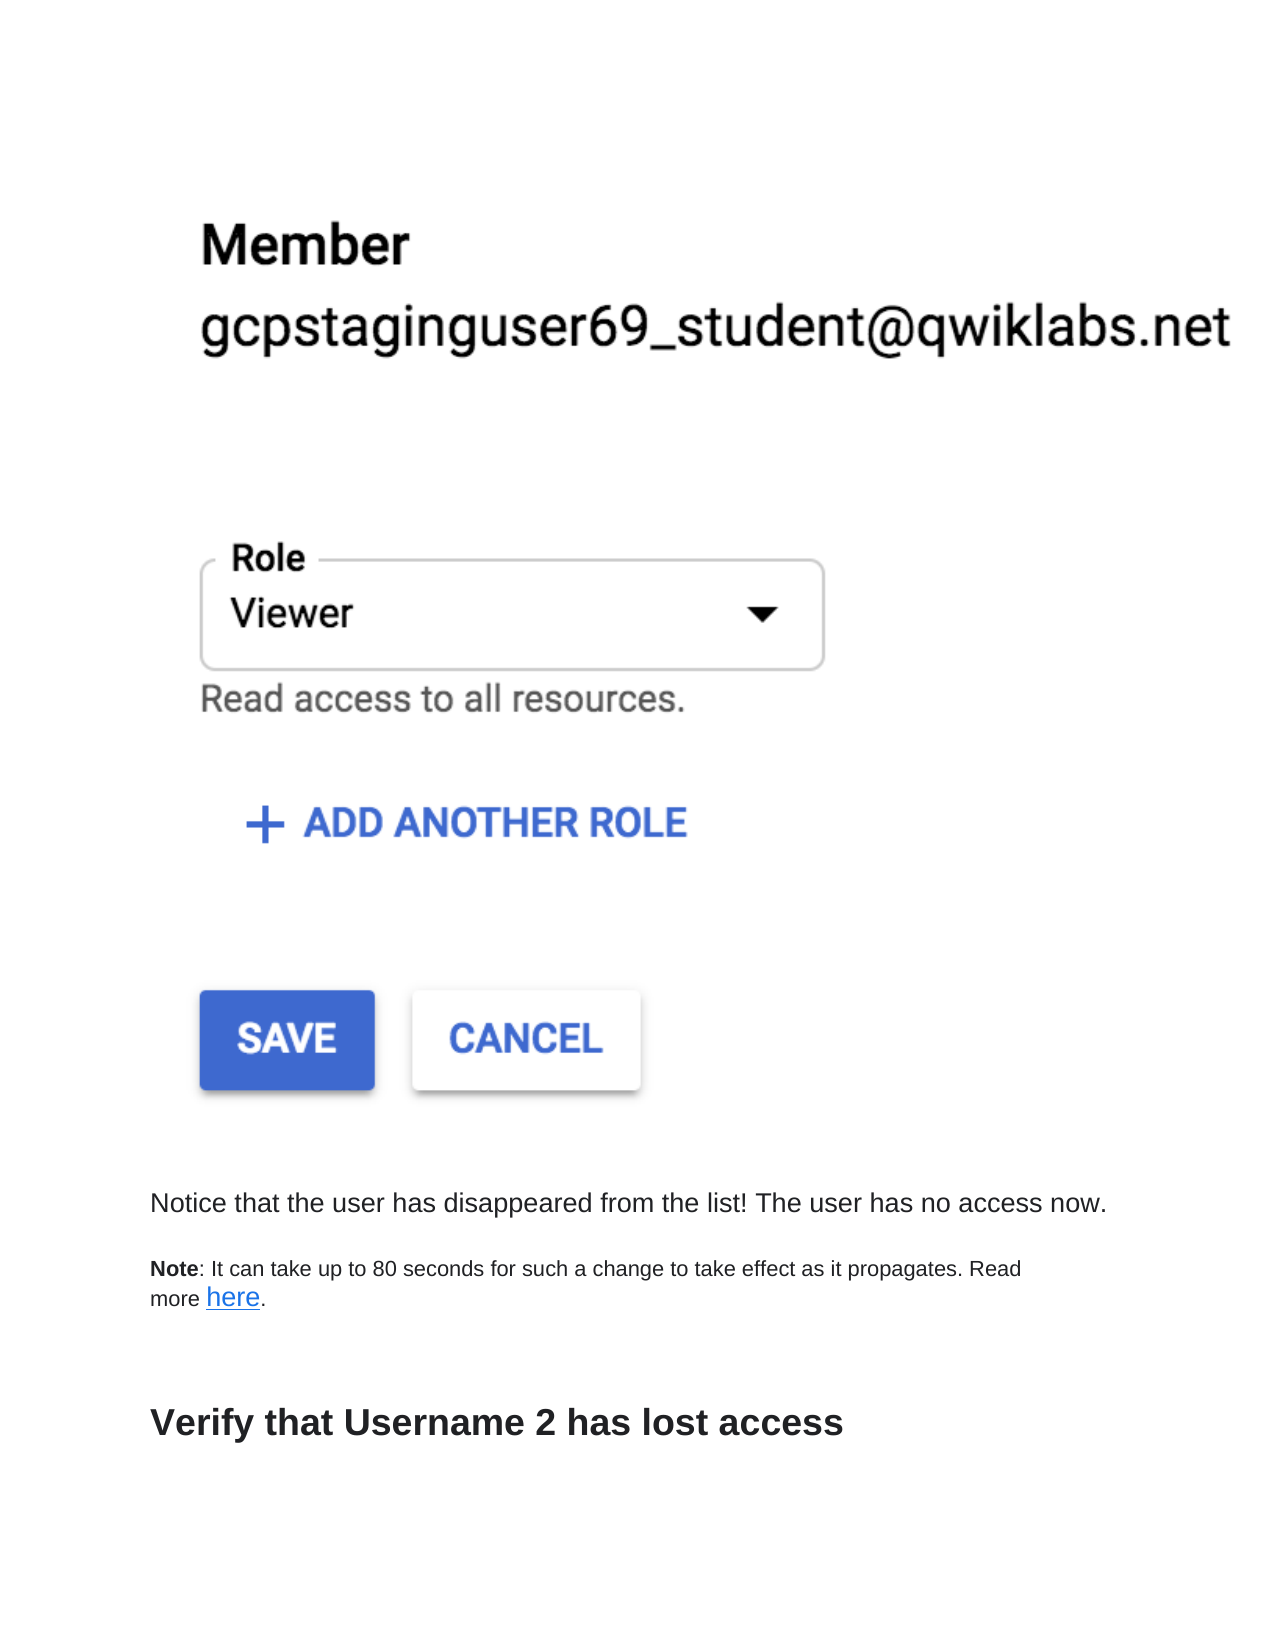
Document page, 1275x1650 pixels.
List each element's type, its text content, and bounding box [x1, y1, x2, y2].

text Notice that the user has disappeared from the list! The user has no access now. [150, 1187, 1125, 1219]
text Note: It can take up to 80 seconds for such a change to take effect as it propagates. Read more here. [150, 1256, 1125, 1313]
text Verify that Username 2 has lost access [150, 1400, 1125, 1443]
picture [150, 150, 1275, 1150]
